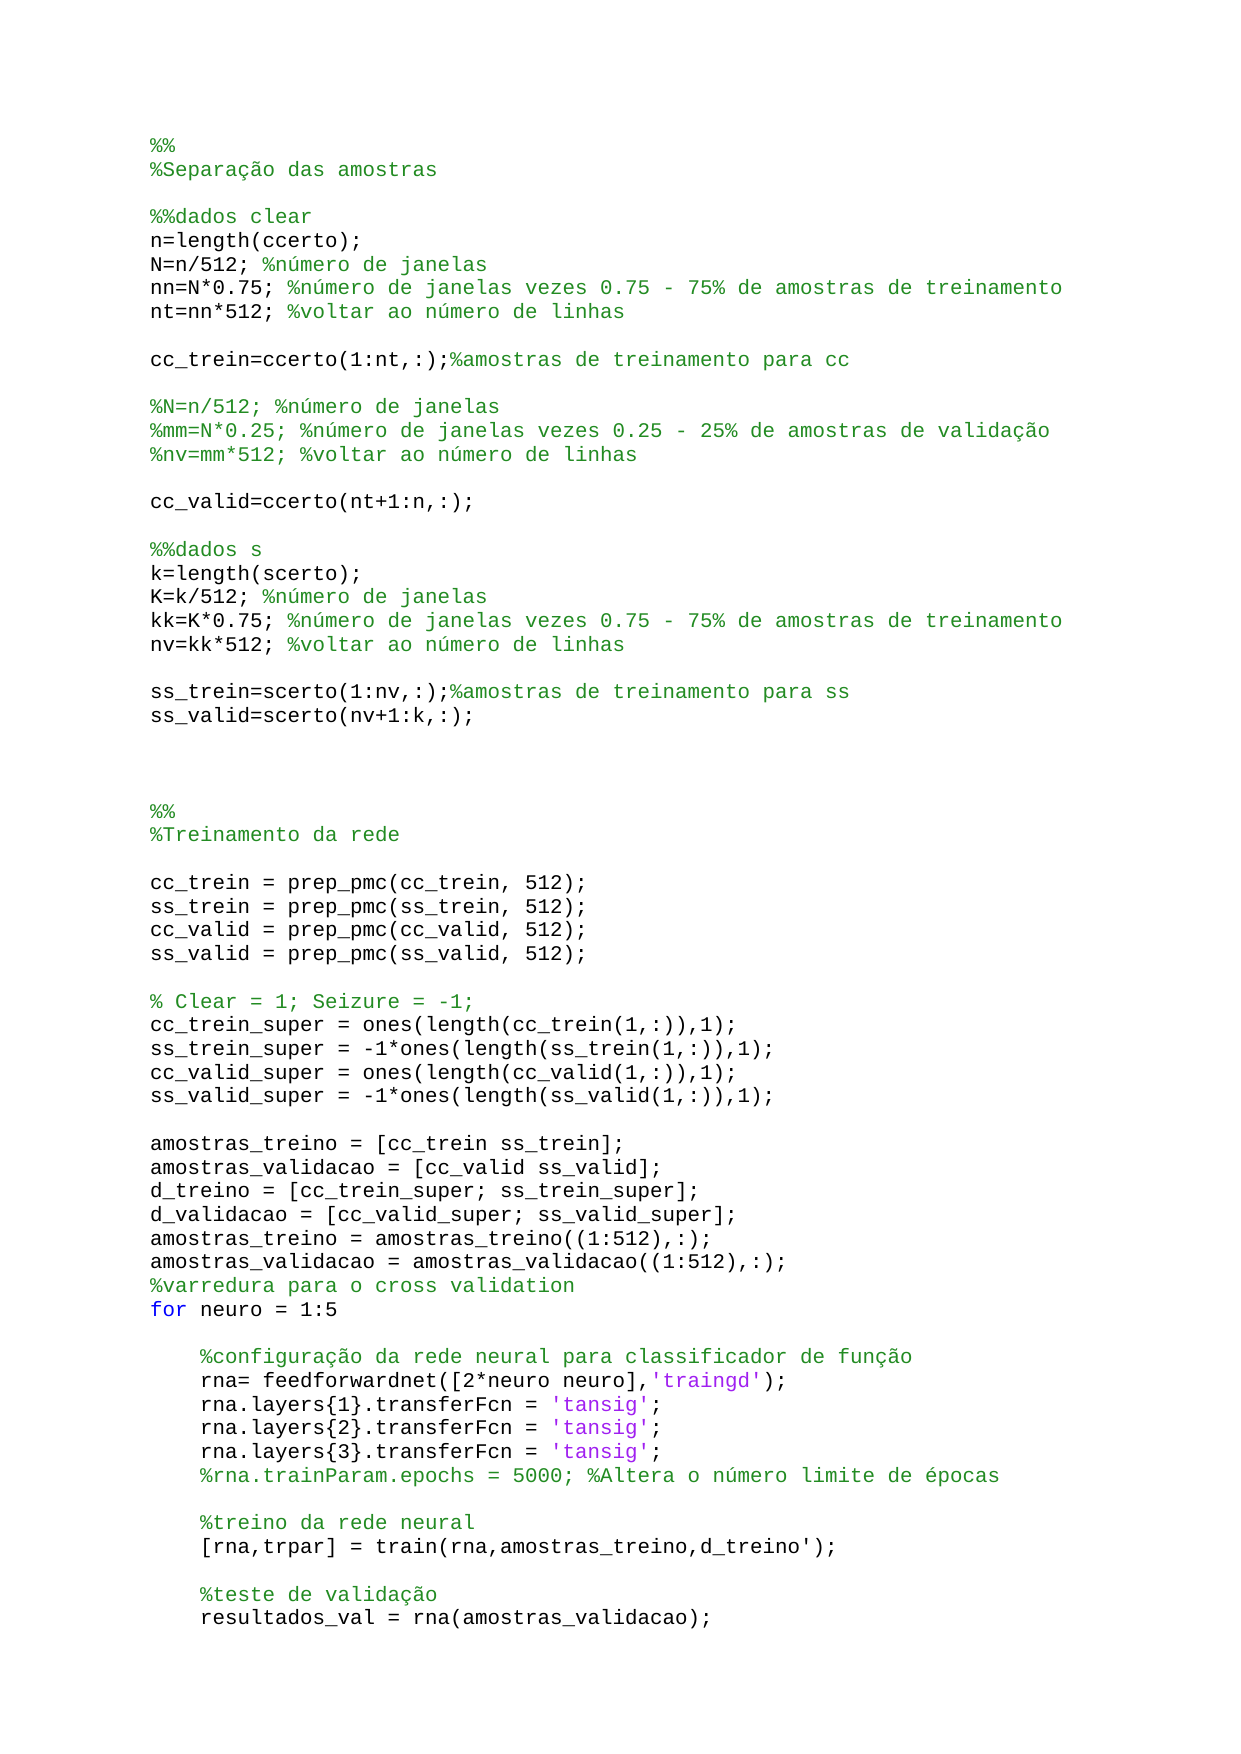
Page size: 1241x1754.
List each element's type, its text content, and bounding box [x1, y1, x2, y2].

text cc_trein = prep_pmc(cc_trein, 512); [150, 872, 1090, 896]
text amostras_treino = [cc_trein ss_trein]; [150, 1133, 1090, 1157]
text %nv=mm*512; %voltar ao número de linhas [150, 444, 1090, 467]
text %%dados clear [150, 206, 1090, 230]
text amostras_validacao = amostras_validacao((1:512),:); [150, 1251, 1090, 1275]
text %mm=N*0.25; %número de janelas vezes 0.25 - 25% de amostras de validação [150, 420, 1090, 444]
text ss_valid = prep_pmc(ss_valid, 512); [150, 943, 1090, 967]
text ss_valid=scerto(nv+1:k,:); [150, 705, 1090, 729]
text cc_valid_super = ones(length(cc_valid(1,:)),1); [150, 1062, 1090, 1085]
text nn=N*0.75; %número de janelas vezes 0.75 - 75% de amostras de treinamento [150, 277, 1090, 301]
text k=length(scerto); [150, 563, 1090, 586]
text %%dados s [150, 539, 1090, 563]
text %N=n/512; %número de janelas [150, 396, 1090, 420]
text nt=nn*512; %voltar ao número de linhas [150, 301, 1090, 324]
text n=length(ccerto); [150, 230, 1090, 254]
text ss_trein = prep_pmc(ss_trein, 512); [150, 896, 1090, 919]
text amostras_treino = amostras_treino((1:512),:); [150, 1228, 1090, 1251]
text cc_valid = prep_pmc(cc_valid, 512); [150, 919, 1090, 943]
text kk=K*0.75; %número de janelas vezes 0.75 - 75% de amostras de treinamento [150, 610, 1090, 634]
text ss_trein_super = -1*ones(length(ss_trein(1,:)),1); [150, 1038, 1090, 1062]
text for neuro = 1:5 [150, 1299, 1090, 1322]
text rna.layers{3}.transferFcn = 'tansig'; [150, 1441, 1090, 1464]
text cc_trein=ccerto(1:nt,:);%amostras de treinamento para cc [150, 349, 1090, 372]
text cc_trein_super = ones(length(cc_trein(1,:)),1); [150, 1014, 1090, 1038]
text cc_valid=ccerto(nt+1:n,:); [150, 491, 1090, 515]
text nv=kk*512; %voltar ao número de linhas [150, 634, 1090, 657]
text %configuração da rede neural para classificador de função [150, 1346, 1090, 1370]
text d_validacao = [cc_valid_super; ss_valid_super]; [150, 1204, 1090, 1228]
text amostras_validacao = [cc_valid ss_valid]; [150, 1157, 1090, 1180]
text ss_trein=scerto(1:nv,:);%amostras de treinamento para ss [150, 681, 1090, 705]
text rna= feedforwardnet([2*neuro neuro],'traingd'); [150, 1370, 1090, 1394]
text %% [150, 801, 1090, 824]
text %treino da rede neural [150, 1512, 1090, 1536]
text d_treino = [cc_trein_super; ss_trein_super]; [150, 1180, 1090, 1204]
text [rna,trpar] = train(rna,amostras_treino,d_treino'); [150, 1536, 1090, 1559]
text resultados_val = rna(amostras_validacao); [150, 1607, 1090, 1631]
text rna.layers{2}.transferFcn = 'tansig'; [150, 1417, 1090, 1441]
text N=n/512; %número de janelas [150, 254, 1090, 277]
text K=k/512; %número de janelas [150, 586, 1090, 610]
text %% [150, 135, 1090, 159]
text % Clear = 1; Seizure = -1; [150, 991, 1090, 1014]
text rna.layers{1}.transferFcn = 'tansig'; [150, 1394, 1090, 1417]
text %Treinamento da rede [150, 824, 1090, 848]
text ss_valid_super = -1*ones(length(ss_valid(1,:)),1); [150, 1085, 1090, 1109]
text %varredura para o cross validation [150, 1275, 1090, 1299]
text %teste de validação [150, 1584, 1090, 1607]
text %Separação das amostras [150, 159, 1090, 182]
text %rna.trainParam.epochs = 5000; %Altera o número limite de épocas [150, 1464, 1090, 1488]
